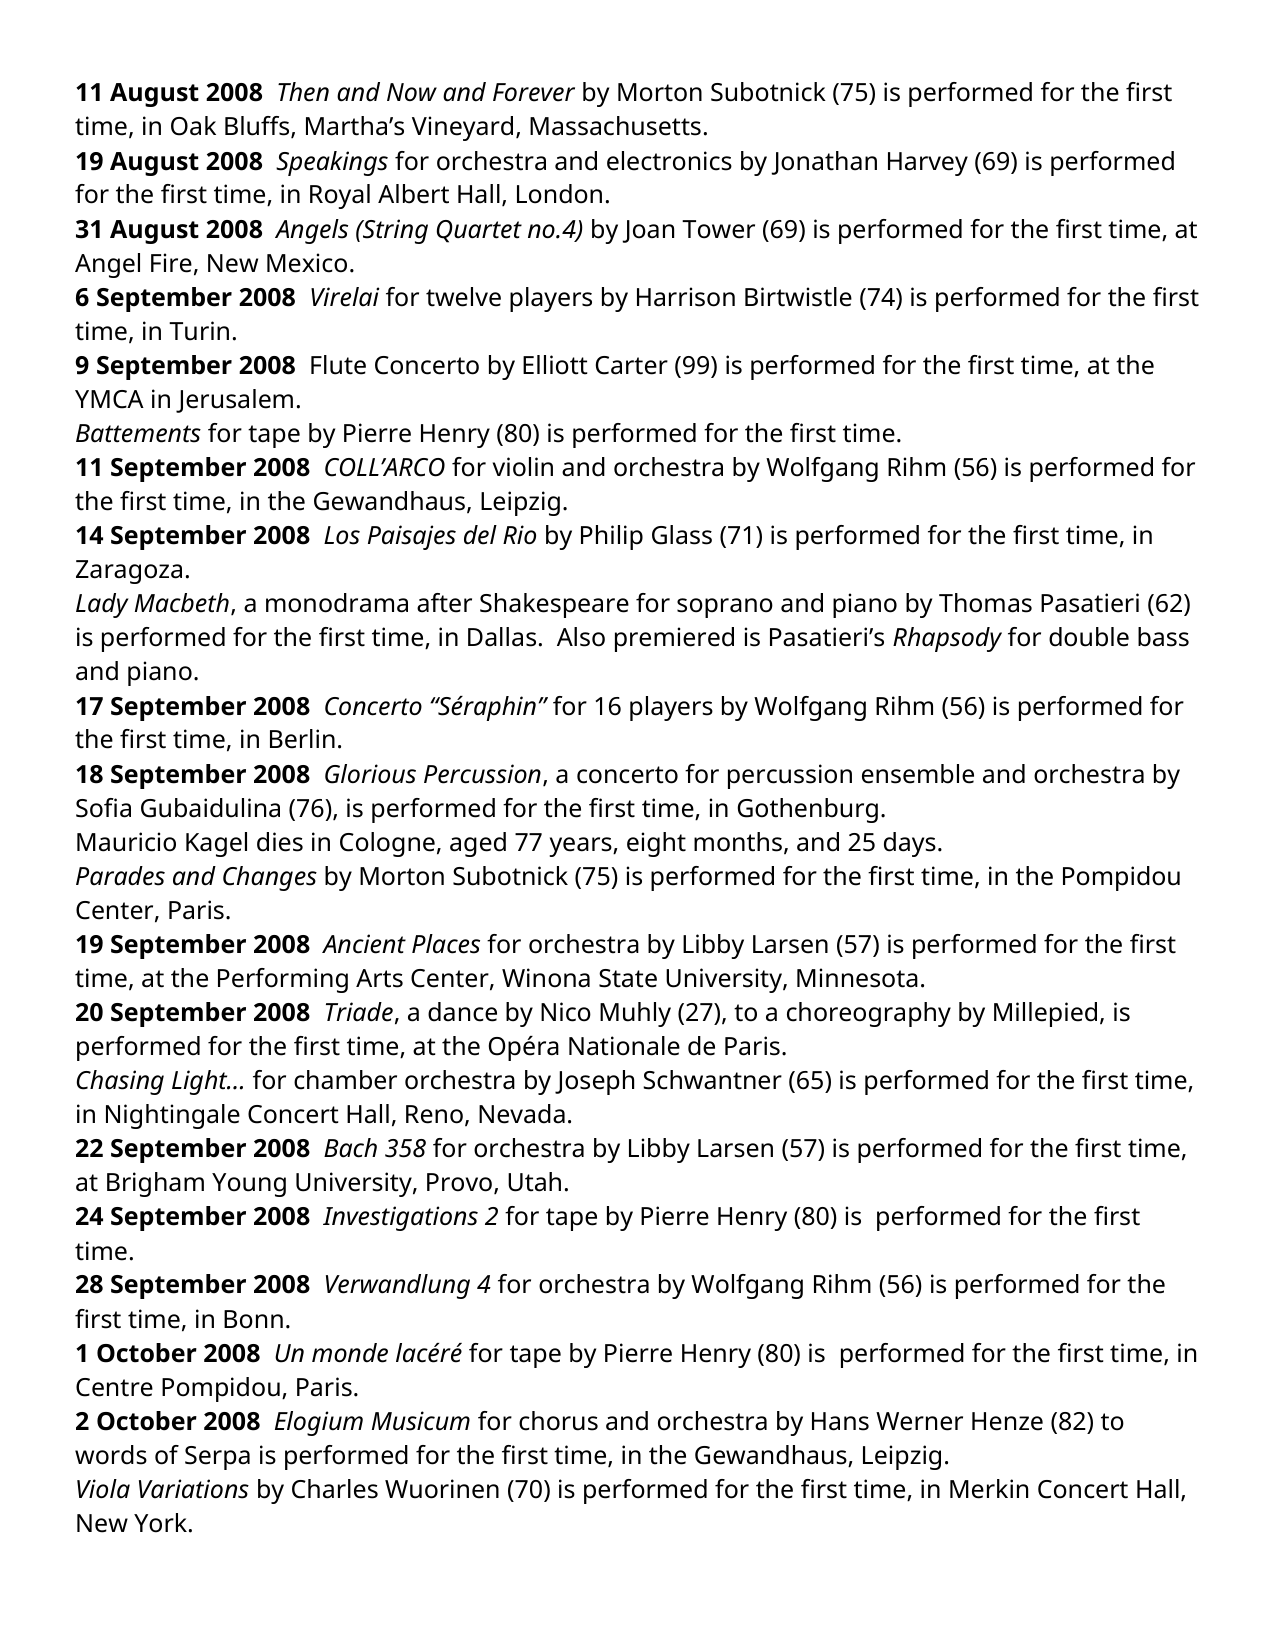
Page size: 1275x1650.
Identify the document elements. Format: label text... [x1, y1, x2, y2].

text 19 September 2008 Ancient Places for orchestra by Libby Larsen (57) is performed for the first time, at the Performing Arts Center, Winona State University, Minnesota. [75, 927, 1200, 995]
text 22 September 2008 Bach 358 for orchestra by Libby Larsen (57) is performed for the first time, at Brigham Young University, Provo, Utah. [75, 1131, 1200, 1199]
text 20 September 2008 Triade, a dance by Nico Muhly (27), to a choreography by Millepied, is performed for the first time, at the Opéra Nationale de Paris. [75, 995, 1200, 1063]
text 11 August 2008 Then and Now and Forever by Morton Subotnick (75) is performed for the first time, in Oak Bluffs, Martha’s Vineyard, Massachusetts. [75, 75, 1200, 143]
text Parades and Changes by Morton Subotnick (75) is performed for the first time, in the Pompidou Center, Paris. [75, 858, 1200, 927]
text Lady Macbeth, a monodrama after Shakespeare for soprano and piano by Thomas Pasatieri (62) is performed for the first time, in Dallas. Also premiered is Pasatieri’s Rhapsody for double bass and piano. [75, 586, 1200, 688]
text 14 September 2008 Los Paisajes del Rio by Philip Glass (71) is performed for the first time, in Zaragoza. [75, 518, 1200, 586]
text Chasing Light… for chamber orchestra by Joseph Schwantner (65) is performed for the first time, in Nightingale Concert Hall, Reno, Nevada. [75, 1063, 1200, 1131]
text 17 September 2008 Concerto “Séraphin” for 16 players by Wolfgang Rihm (56) is performed for the first time, in Berlin. [75, 688, 1200, 756]
text 19 August 2008 Speakings for orchestra and electronics by Jonathan Harvey (69) is performed for the first time, in Royal Albert Hall, London. [75, 143, 1200, 211]
text 6 September 2008 Virelai for twelve players by Harrison Birtwistle (74) is performed for the first time, in Turin. [75, 279, 1200, 347]
text 24 September 2008 Investigations 2 for tape by Pierre Henry (80) is performed for the first time. [75, 1199, 1200, 1267]
text Battements for tape by Pierre Henry (80) is performed for the first time. [75, 416, 1200, 450]
text 1 October 2008 Un monde lacéré for tape by Pierre Henry (80) is performed for the first time, in Centre Pompidou, Paris. [75, 1335, 1200, 1403]
text 2 October 2008 Elogium Musicum for chorus and orchestra by Hans Werner Henze (82) to words of Serpa is performed for the first time, in the Gewandhaus, Leipzig. [75, 1403, 1200, 1472]
text 28 September 2008 Verwandlung 4 for orchestra by Wolfgang Rihm (56) is performed for the first time, in Bonn. [75, 1267, 1200, 1335]
text 31 August 2008 Angels (String Quartet no.4) by Joan Tower (69) is performed for the first time, at Angel Fire, New Mexico. [75, 211, 1200, 279]
text Mauricio Kagel dies in Cologne, aged 77 years, eight months, and 25 days. [75, 824, 1200, 858]
text 18 September 2008 Glorious Percussion, a concerto for percussion ensemble and orchestra by Sofia Gubaidulina (76), is performed for the first time, in Gothenburg. [75, 756, 1200, 824]
text 9 September 2008 Flute Concerto by Elliott Carter (99) is performed for the first time, at the YMCA in Jerusalem. [75, 347, 1200, 416]
text 11 September 2008 COLL’ARCO for violin and orchestra by Wolfgang Rihm (56) is performed for the first time, in the Gewandhaus, Leipzig. [75, 450, 1200, 518]
text Viola Variations by Charles Wuorinen (70) is performed for the first time, in Merkin Concert Hall, New York. [75, 1472, 1200, 1540]
